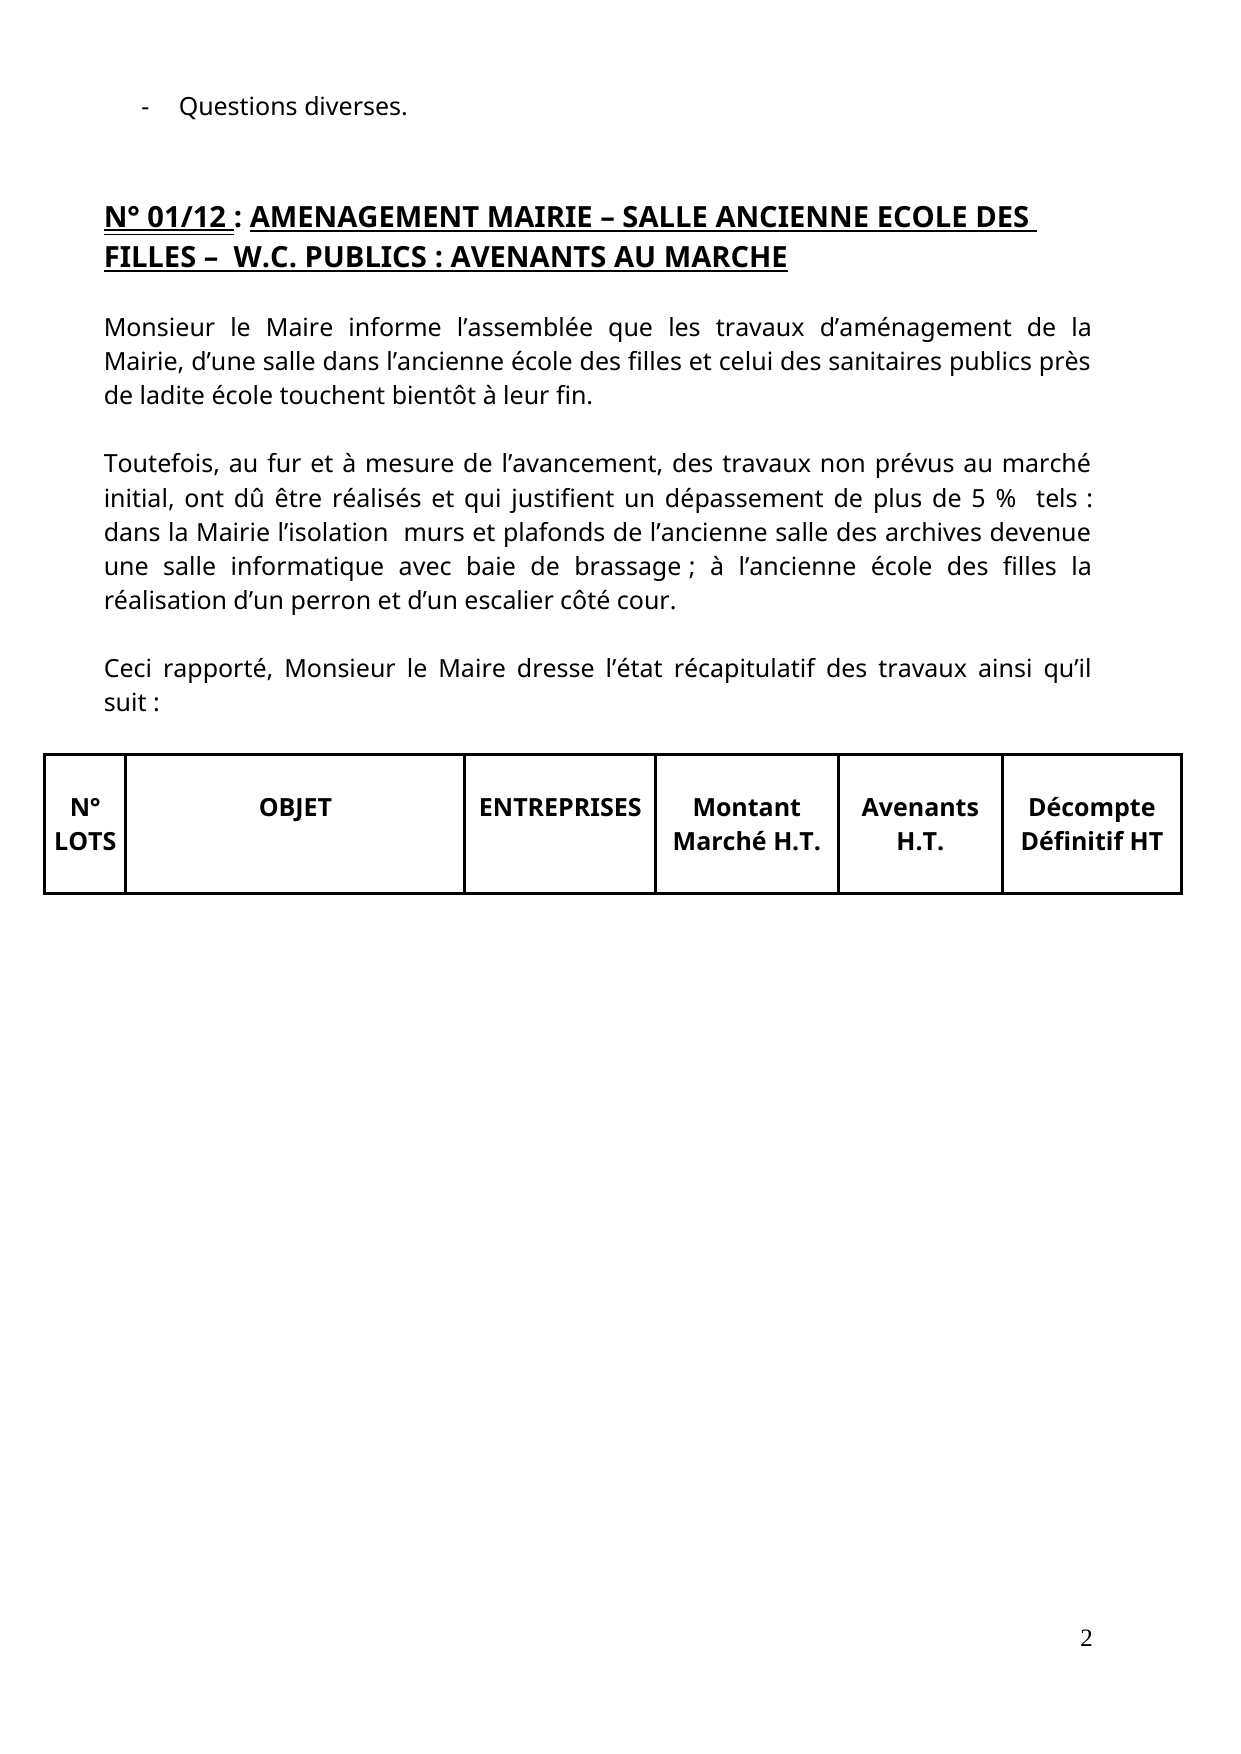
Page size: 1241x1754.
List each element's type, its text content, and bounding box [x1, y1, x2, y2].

list Questions diverses. [141, 89, 1093, 123]
table_header OBJET [127, 756, 463, 892]
table_header N° LOTS [46, 756, 124, 892]
text N° 01/12 : AMENAGEMENT MAIRIE – SALLE ANCIENNE ECOLE DES FILLES – W.C. PUBLICS : AVENANTS AU MARCHE [103, 196, 1093, 276]
text Ceci rapporté, Monsieur le Maire dresse l’état récapitulatif des travaux ainsi qu’il suit : [103, 651, 1093, 719]
table_header ENTREPRISES [466, 756, 654, 892]
table_header Décompte Définitif HT [1004, 756, 1180, 892]
text Toutefois, au fur et à mesure de l’avancement, des travaux non prévus au marché initial, ont dû être réalisés et qui justifient un dépassement de plus de 5 % tels : dans la Mairie l’isolation murs et plafonds de l’ancienne salle des archives devenue une salle informatique avec baie de brassage ; à l’ancienne école des filles la réalisation d’un perron et d’un escalier côté cour. [103, 446, 1093, 616]
table_header Montant Marché H.T. [657, 756, 837, 892]
text Monsieur le Maire informe l’assemblée que les travaux d’aménagement de la Mairie, d’une salle dans l’ancienne école des filles et celui des sanitaires publics près de ladite école touchent bientôt à leur fin. [103, 310, 1093, 412]
table_header Avenants H.T. [840, 756, 1001, 892]
